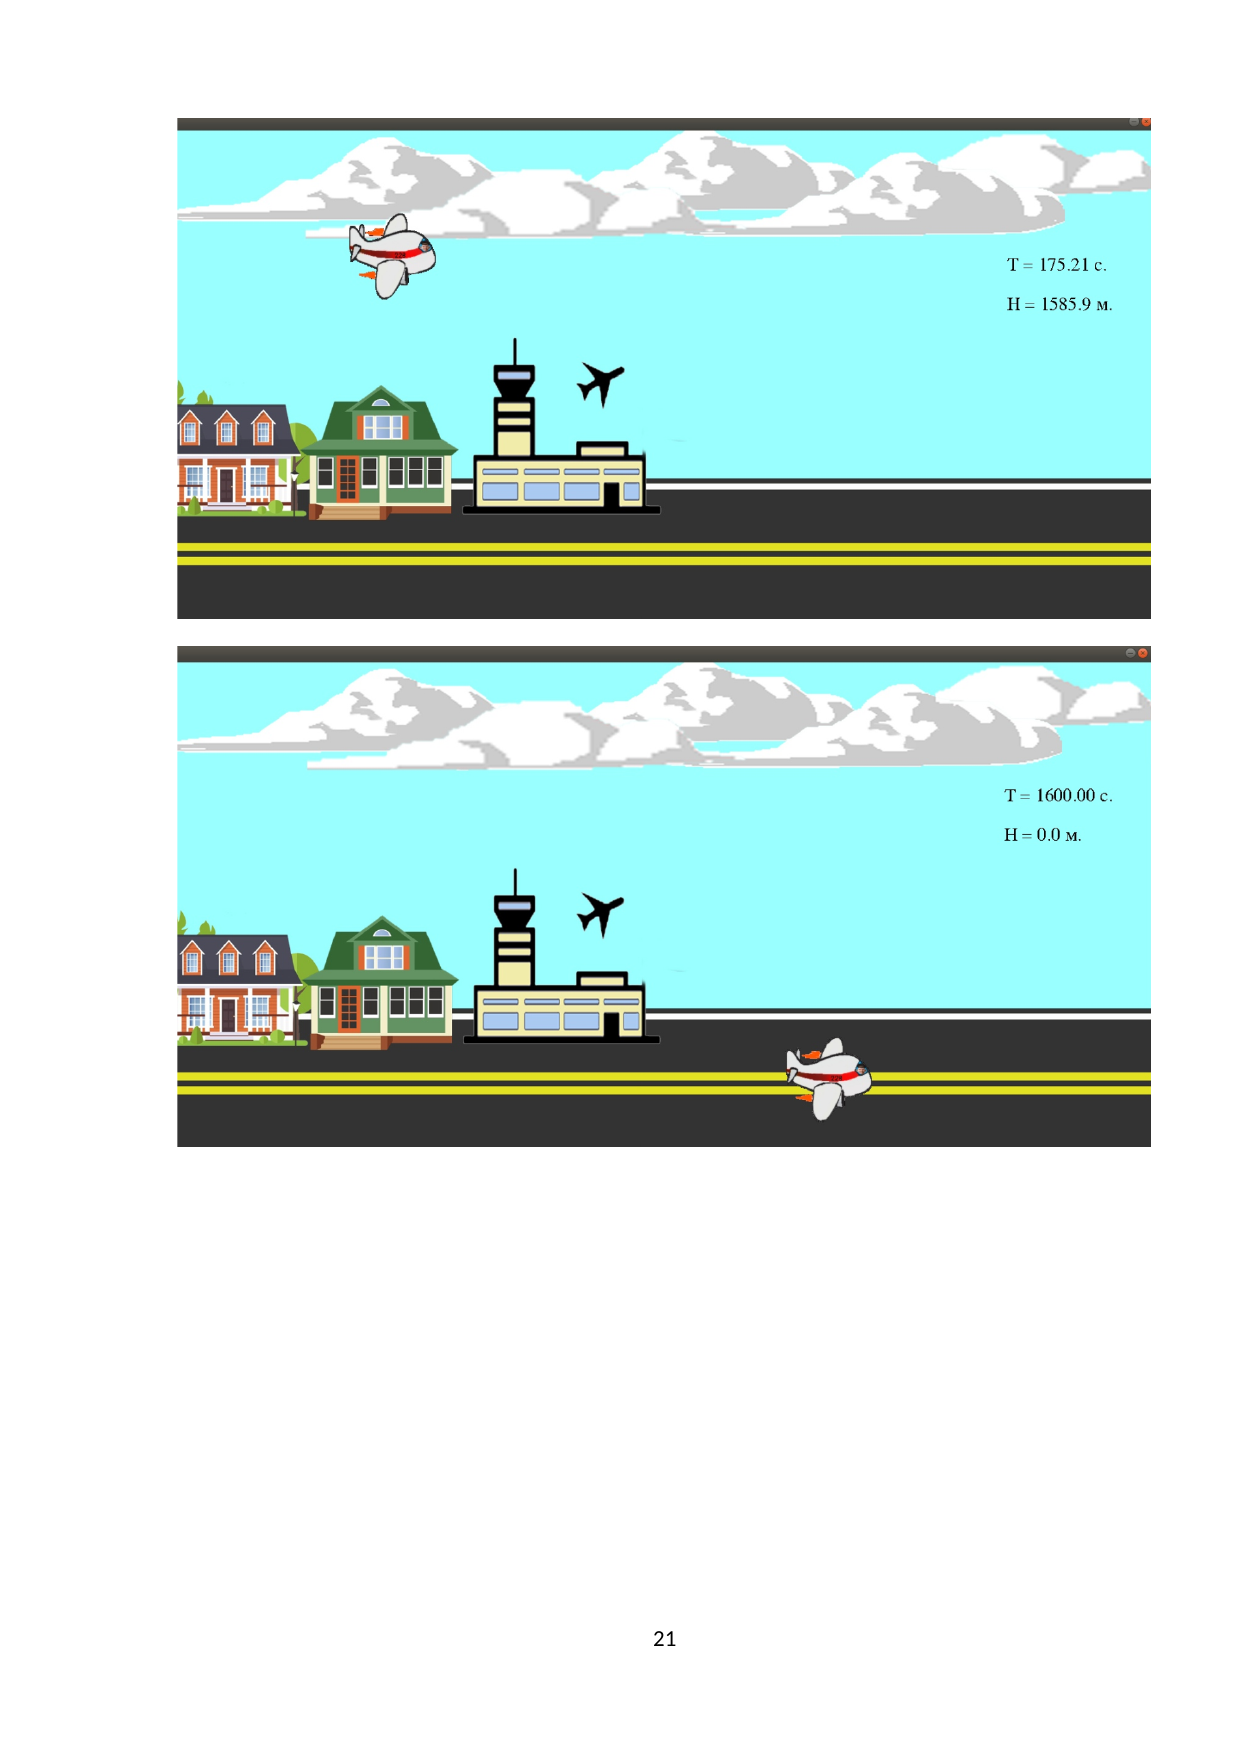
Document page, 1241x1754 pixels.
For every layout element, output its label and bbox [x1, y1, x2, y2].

picture [177, 118, 1151, 619]
picture [177, 646, 1151, 1147]
